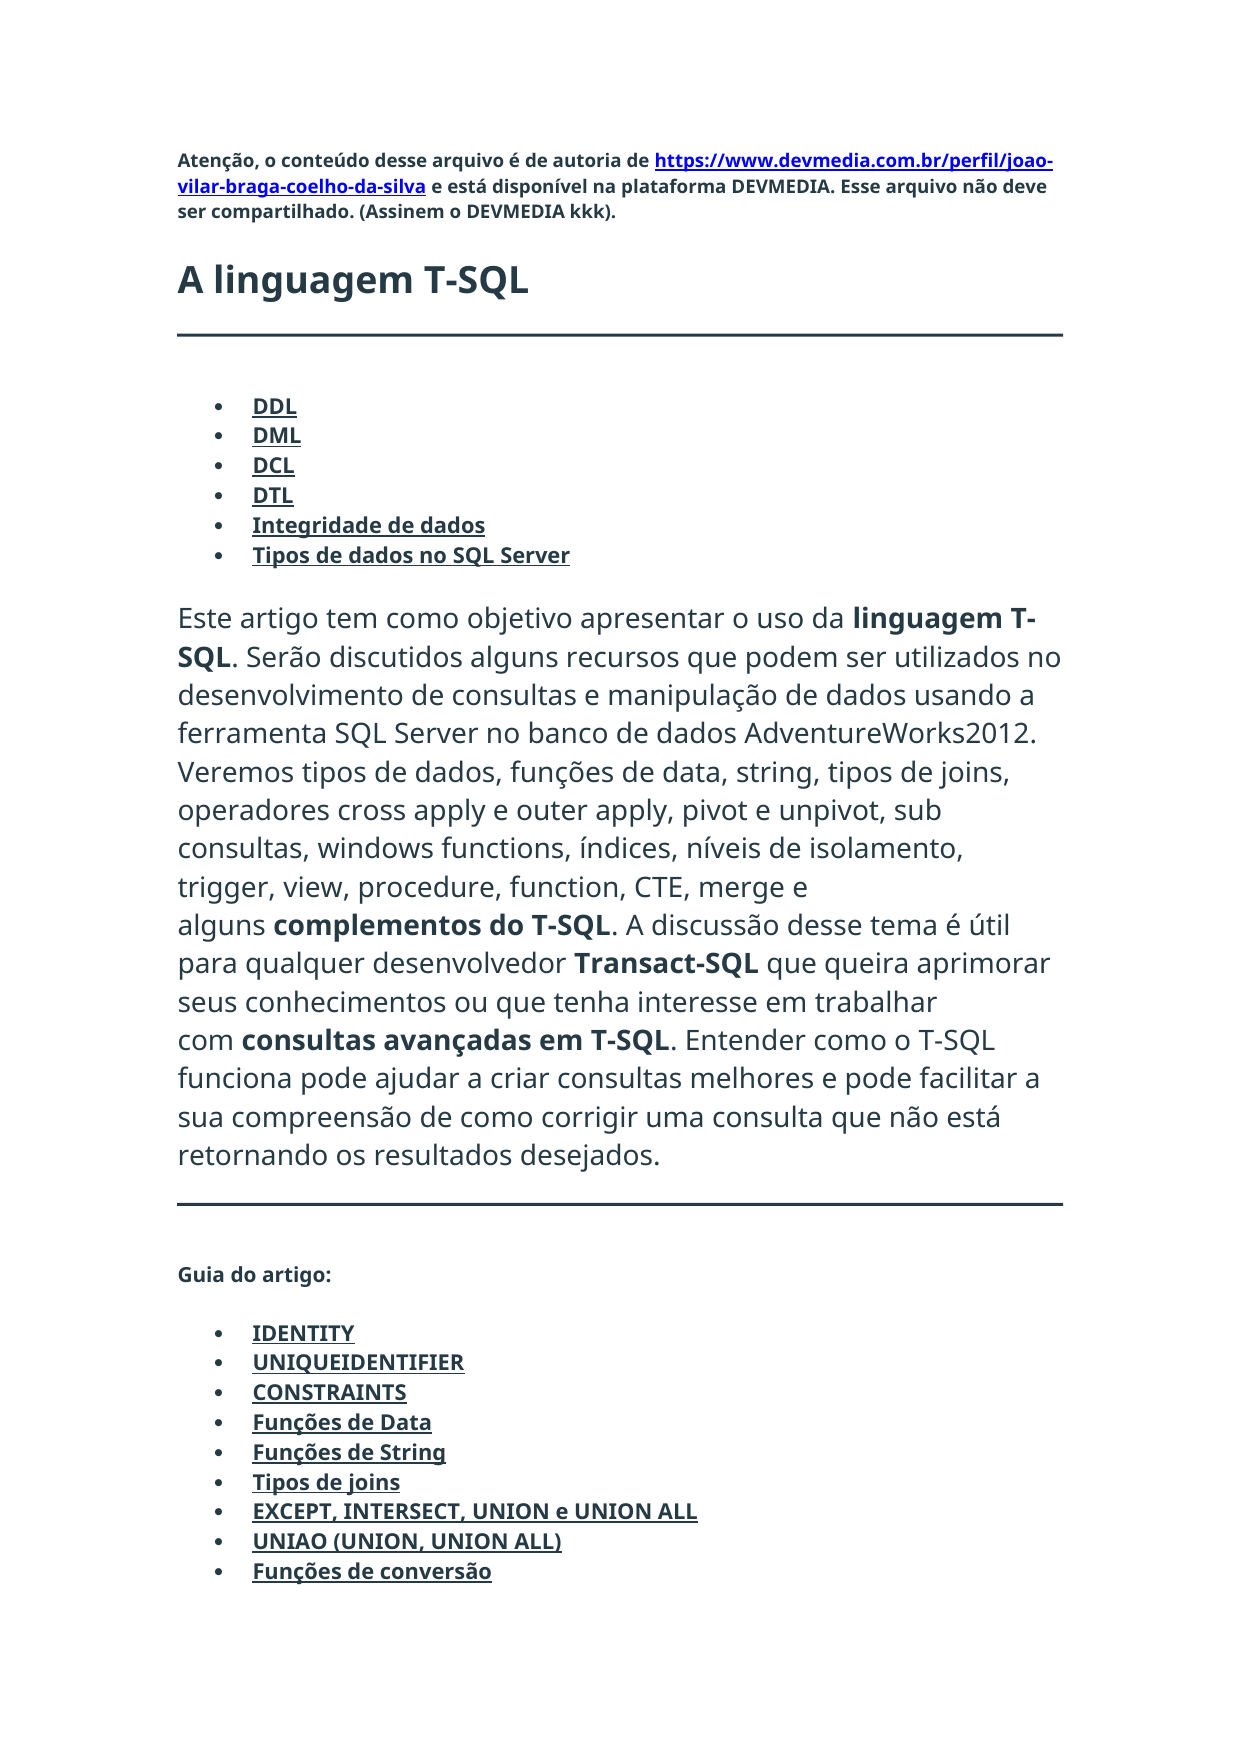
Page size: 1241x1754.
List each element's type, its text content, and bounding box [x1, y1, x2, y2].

list Funções de String [215, 1437, 1063, 1467]
list Funções de Data [215, 1407, 1063, 1437]
list IDENTITY [215, 1318, 1063, 1347]
text Guia do artigo: [177, 1260, 1063, 1288]
list CONSTRAINTS [215, 1377, 1063, 1407]
list Tipos de dados no SQL Server [215, 540, 1063, 569]
list Funções de conversão [215, 1556, 1063, 1586]
list DTL [215, 480, 1063, 510]
list EXCEPT, INTERSECT, UNION e UNION ALL [215, 1496, 1063, 1526]
list Tipos de joins [215, 1467, 1063, 1496]
list Integridade de dados [215, 510, 1063, 540]
list DDL [215, 391, 1063, 421]
text A linguagem T-SQL [177, 253, 1063, 304]
list UNIAO (UNION, UNION ALL) [215, 1526, 1063, 1556]
list UNIQUEIDENTIFIER [215, 1347, 1063, 1377]
list DML [215, 421, 1063, 450]
text Atenção, o conteúdo desse arquivo é de autoria de https://www.devmedia.com.br/perfil/joao-vilar-braga-coelho-da-silva e está disponível na plataforma DEVMEDIA. Esse arquivo não deve ser compartilhado. (Assinem o DEVMEDIA kkk). [177, 148, 1063, 224]
list DCL [215, 450, 1063, 480]
text Este artigo tem como objetivo apresentar o uso da linguagem T-SQL. Serão discutidos alguns recursos que podem ser utilizados no desenvolvimento de consultas e manipulação de dados usando a ferramenta SQL Server no banco de dados AdventureWorks2012. Veremos tipos de dados, funções de data, string, tipos de joins, operadores cross apply e outer apply, pivot e unpivot, sub consultas, windows functions, índices, níveis de isolamento, trigger, view, procedure, function, CTE, merge e alguns complementos do T-SQL. A discussão desse tema é útil para qualquer desenvolvedor Transact-SQL que queira aprimorar seus conhecimentos ou que tenha interesse em trabalhar com consultas avançadas em T-SQL. Entender como o T-SQL funciona pode ajudar a criar consultas melhores e pode facilitar a sua compreensão de como corrigir uma consulta que não está retornando os resultados desejados. [177, 599, 1063, 1174]
